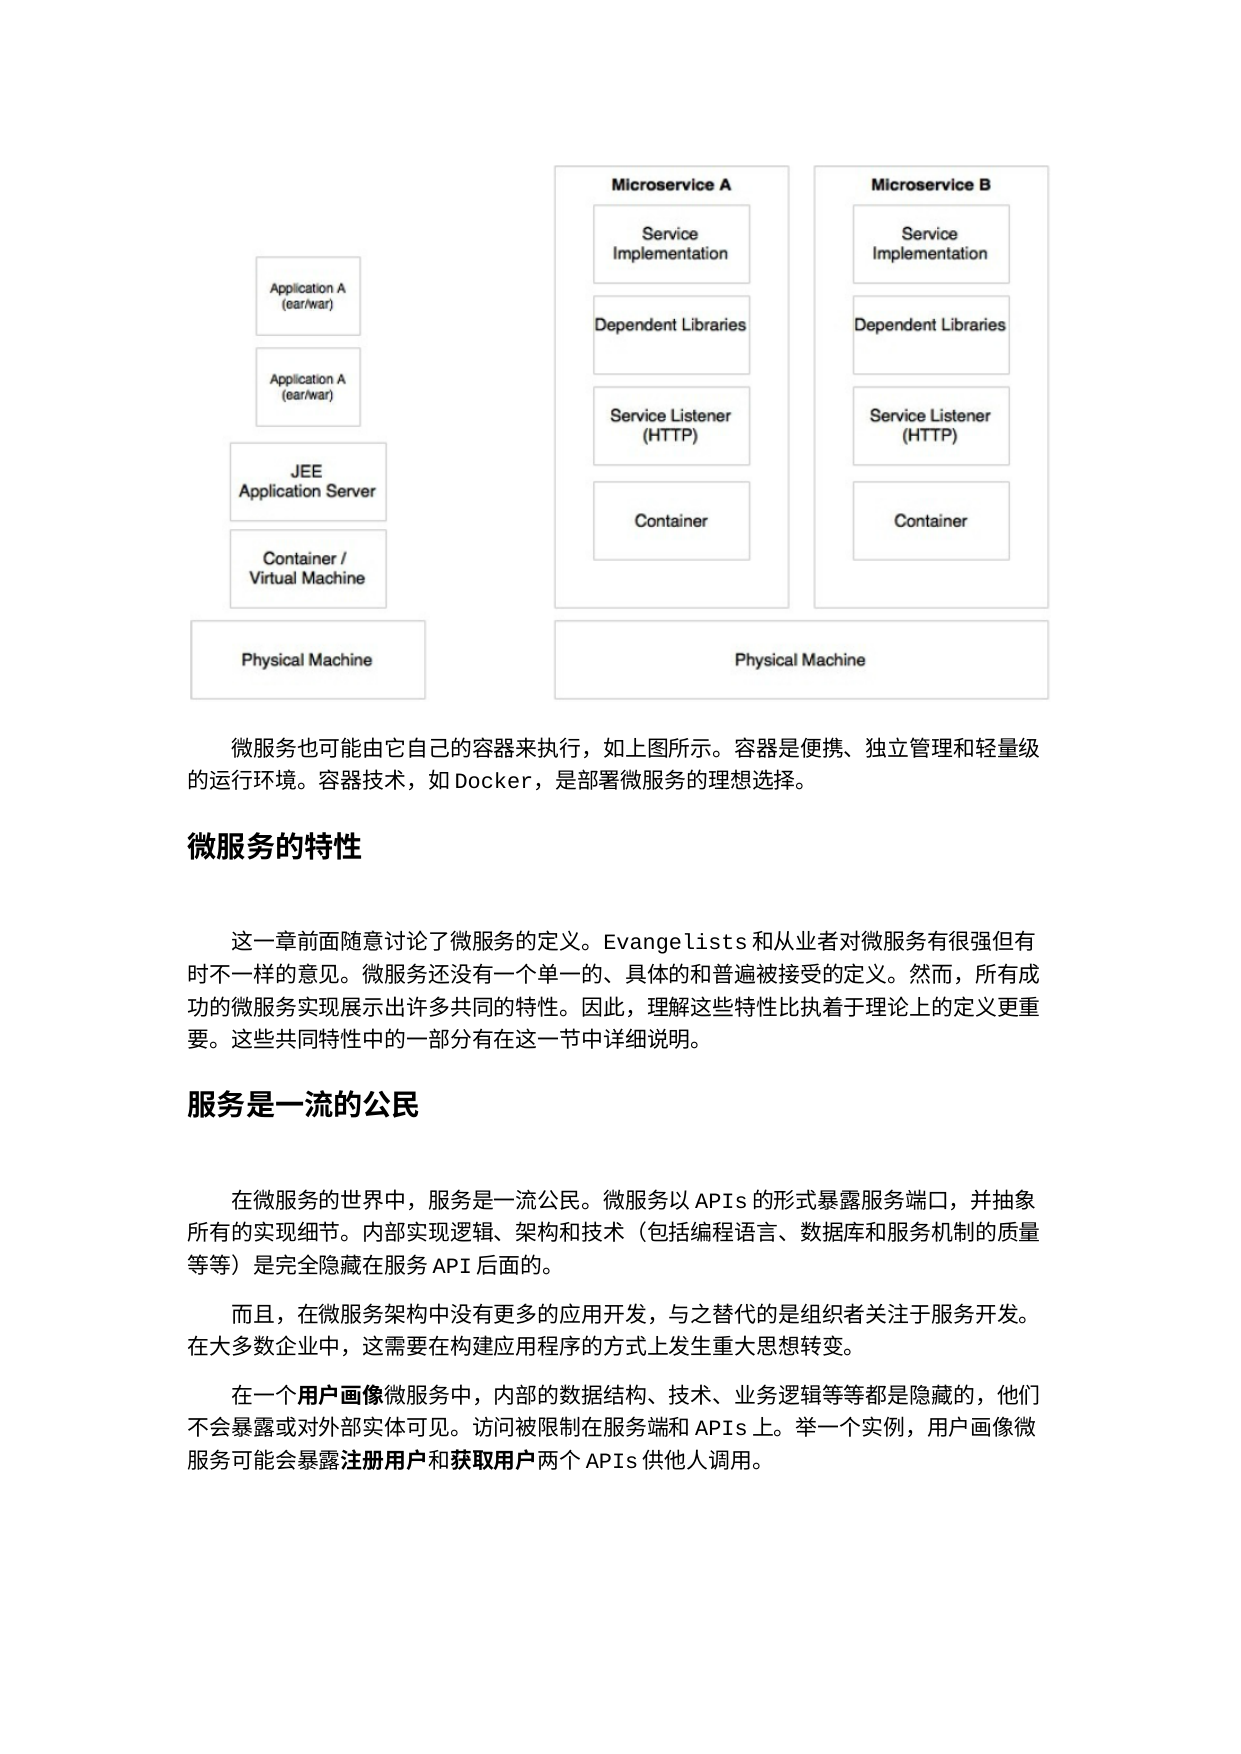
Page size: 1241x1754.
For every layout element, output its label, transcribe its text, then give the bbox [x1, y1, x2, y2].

text 而且，在微服务架构中没有更多的应用开发，与之替代的是组织者关注于服务开发。在大多数企业中，这需要在构建应用程序的方式上发生重大思想转变。 [187, 1296, 1053, 1361]
text 微服务也可能由它自己的容器来执行，如上图所示。容器是便携、独立管理和轻量级的运行环境。容器技术，如Docker，是部署微服务的理想选择。 [187, 731, 1053, 796]
text 这一章前面随意讨论了微服务的定义。Evangelists和从业者对微服务有很强但有时不一样的意见。微服务还没有一个单一的、具体的和普遍被接受的定义。然而，所有成功的微服务实现展示出许多共同的特性。因此，理解这些特性比执着于理论上的定义更重要。这些共同特性中的一部分有在这一节中详细说明。 [187, 924, 1053, 1054]
text 在微服务的世界中，服务是一流公民。微服务以APIs的形式暴露服务端口，并抽象所有的实现细节。内部实现逻辑、架构和技术（包括编程语言、数据库和服务机制的质量等等）是完全隐藏在服务API后面的。 [187, 1182, 1053, 1280]
subtitle 微服务的特性 [187, 812, 1053, 877]
picture [187, 162, 1053, 703]
text 在一个用户画像微服务中，内部的数据结构、技术、业务逻辑等等都是隐藏的，他们不会暴露或对外部实体可见。访问被限制在服务端和APIs上。举一个实例，用户画像微服务可能会暴露注册用户和获取用户两个APIs供他人调用。 [187, 1377, 1053, 1475]
subtitle 服务是一流的公民 [187, 1070, 1053, 1135]
